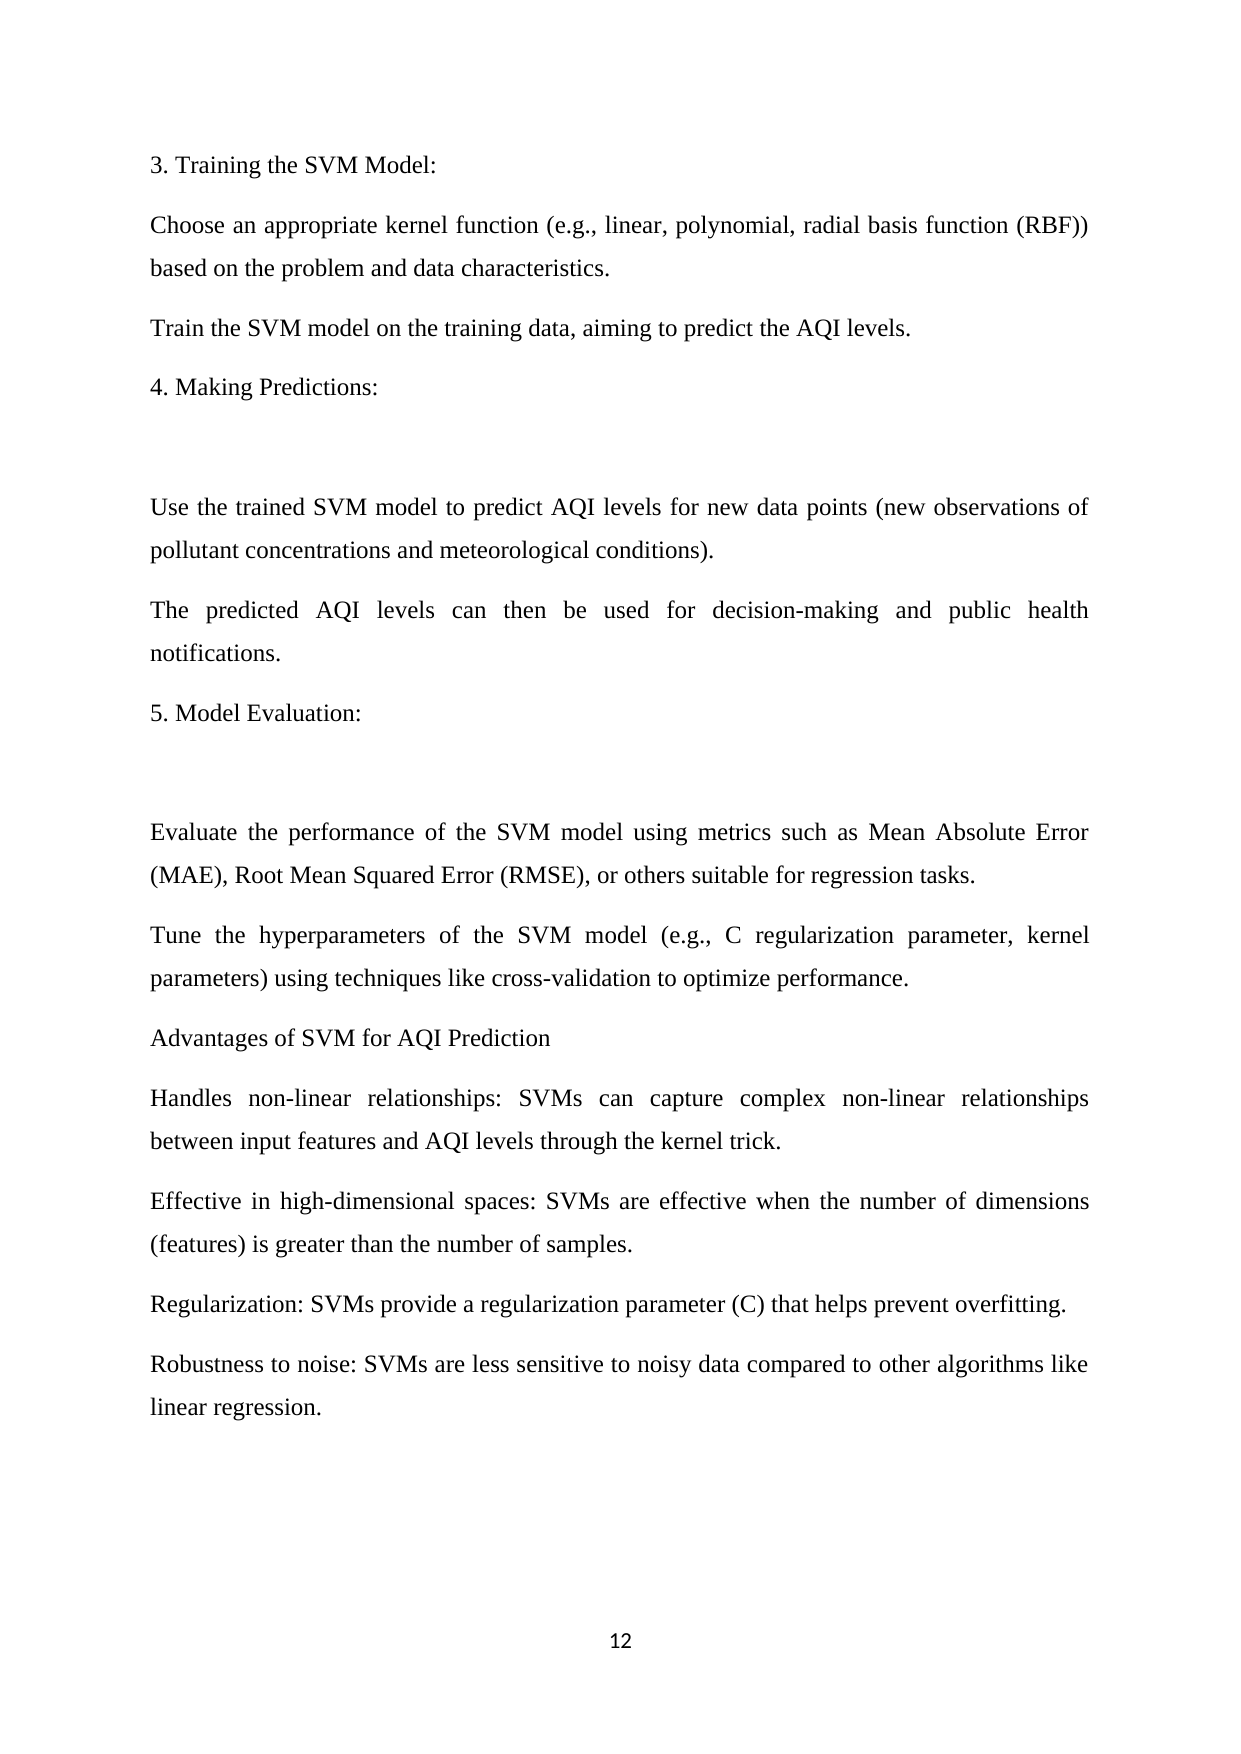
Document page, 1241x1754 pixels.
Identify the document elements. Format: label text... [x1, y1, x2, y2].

text Train the SVM model on the training data, aiming to predict the AQI levels. [150, 313, 1090, 341]
text Regularization: SVMs provide a regularization parameter (C) that helps prevent overfitting. [150, 1289, 1090, 1318]
text 4. Making Predictions: [150, 372, 1090, 401]
text Robustness to noise: SVMs are less sensitive to noisy data compared to other algorithms like linear regression. [150, 1349, 1090, 1421]
text The predicted AQI levels can then be used for decision-making and public health notifications. [150, 595, 1090, 667]
text Advantages of SVM for AQI Prediction [150, 1023, 1090, 1052]
text Evaluate the performance of the SVM model using metrics such as Mean Absolute Error (MAE), Root Mean Squared Error (RMSE), or others suitable for regression tasks. [150, 817, 1090, 889]
text Choose an appropriate kernel function (e.g., linear, polynomial, radial basis function (RBF)) based on the problem and data characteristics. [150, 210, 1090, 282]
text 3. Training the SVM Model: [150, 150, 1090, 179]
text 5. Model Evaluation: [150, 698, 1090, 727]
text Use the trained SVM model to predict AQI levels for new data points (new observations of pollutant concentrations and meteorological conditions). [150, 492, 1090, 564]
text Handles non-linear relationships: SVMs can capture complex non-linear relationships between input features and AQI levels through the kernel trick. [150, 1083, 1090, 1155]
text Tune the hyperparameters of the SVM model (e.g., C regularization parameter, kernel parameters) using techniques like cross-validation to optimize performance. [150, 920, 1090, 992]
text Effective in high-dimensional spaces: SVMs are effective when the number of dimensions (features) is greater than the number of samples. [150, 1186, 1090, 1258]
